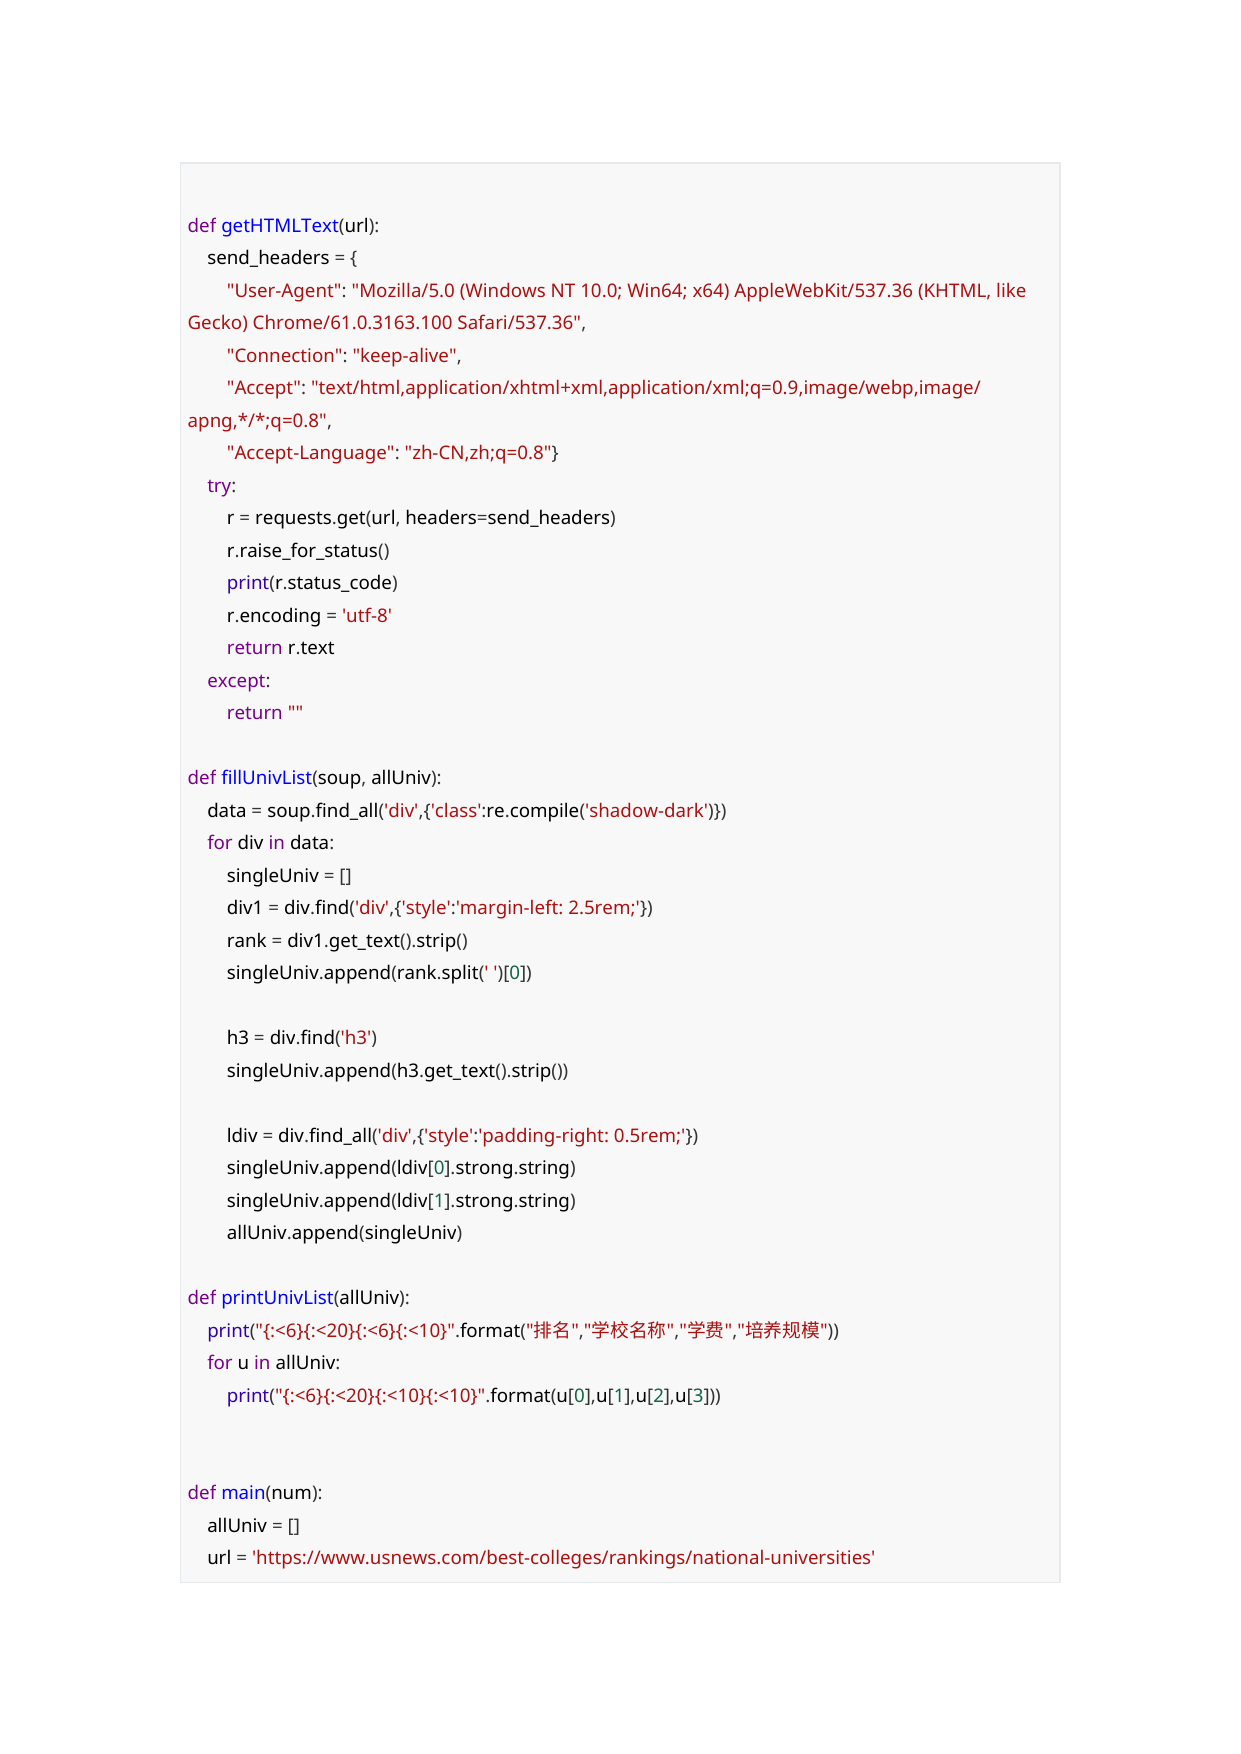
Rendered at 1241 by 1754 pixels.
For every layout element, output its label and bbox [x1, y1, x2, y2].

text [181, 164, 1059, 1582]
